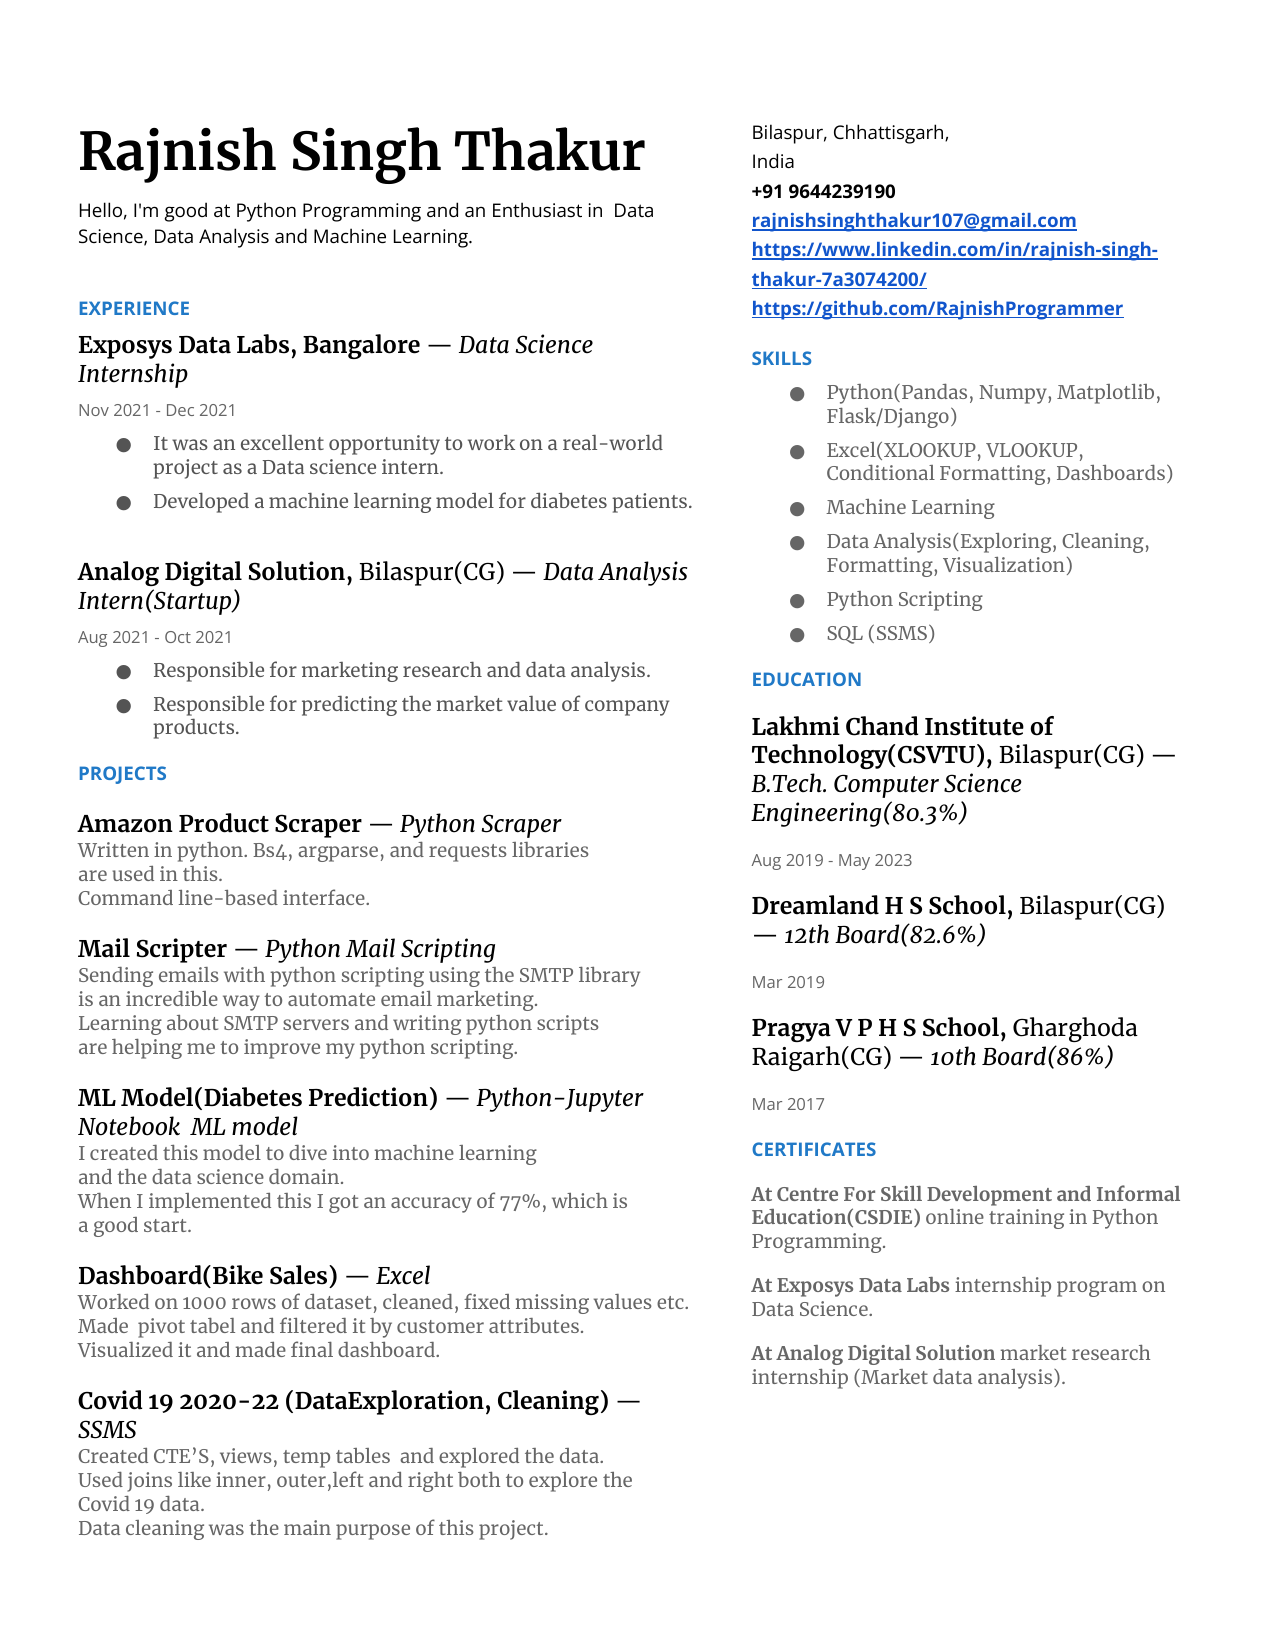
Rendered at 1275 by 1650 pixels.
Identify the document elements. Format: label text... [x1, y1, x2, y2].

table_header Rajnish Singh Thakur Hello, I'm good at Python Programming and an Enthusiast in Data Science, Data Analysis and Machine Learning. EXPERIENCE Exposys Data Labs, Bangalore — Data Science Internship Nov 2021 - Dec 2021 It was an excellent opportunity to work on a real-world project as a Data science intern. Developed a machine learning model for diabetes patients. Analog Digital Solution, Bilaspur(CG) — Data Analysis Intern(Startup) Aug 2021 - Oct 2021 Responsible for marketing research and data analysis. Responsible for predicting the market value of company products. PROJECTS Amazon Product Scraper — Python Scraper Written in python. Bs4, argparse, and requests libraries are used in this. Command line-based interface. Mail Scripter — Python Mail Scripting Sending emails with python scripting using the SMTP library is an incredible way to automate email marketing. Learning about SMTP servers and writing python scripts are helping me to improve my python scripting. ML Model(Diabetes Prediction) — Python-Jupyter Notebook ML model I created this model to dive into machine learning and the data science domain. When I implemented this I got an accuracy of 77%, which is a good start. Dashboard(Bike Sales) — Excel Worked on 1000 rows of dataset, cleaned, fixed missing values etc. Made pivot tabel and filtered it by customer attributes. Visualized it and made final dashboard. Covid 19 2020-22 (DataExploration, Cleaning) — SSMS Created CTE’S, views, temp tables and explored the data. Used joins like inner, outer,left and right both to explore the Covid 19 data. Data cleaning was the main purpose of this project. [69, 109, 740, 1551]
table_header Bilaspur, Chhattisgarh, India +91 9644239190 rajnishsinghthakur107@gmail.com https://www.linkedin.com/in/rajnish-singh-thakur-7a3074200/ https://github.com/RajnishProgrammer SKILLS Python(Pandas, Numpy, Matplotlib, Flask/Django) Excel(XLOOKUP, VLOOKUP, Conditional Formatting, Dashboards) Machine Learning Data Analysis(Exploring, Cleaning, Formatting, Visualization) Python Scripting SQL (SSMS) EDUCATION Lakhmi Chand Institute of Technology(CSVTU), Bilaspur(CG) — B.Tech. Computer Science Engineering(80.3%) Aug 2019 - May 2023 Dreamland H S School, Bilaspur(CG) — 12th Board(82.6%) Mar 2019 Pragya V P H S School, Gharghoda Raigarh(CG) — 10th Board(86%) Mar 2017 CERTIFICATES At Centre For Skill Development and Informal Education(CSDIE) online training in Python Programming. At Exposys Data Labs internship program on Data Science. At Analog Digital Solution market research internship (Market data analysis). [742, 109, 1234, 1551]
